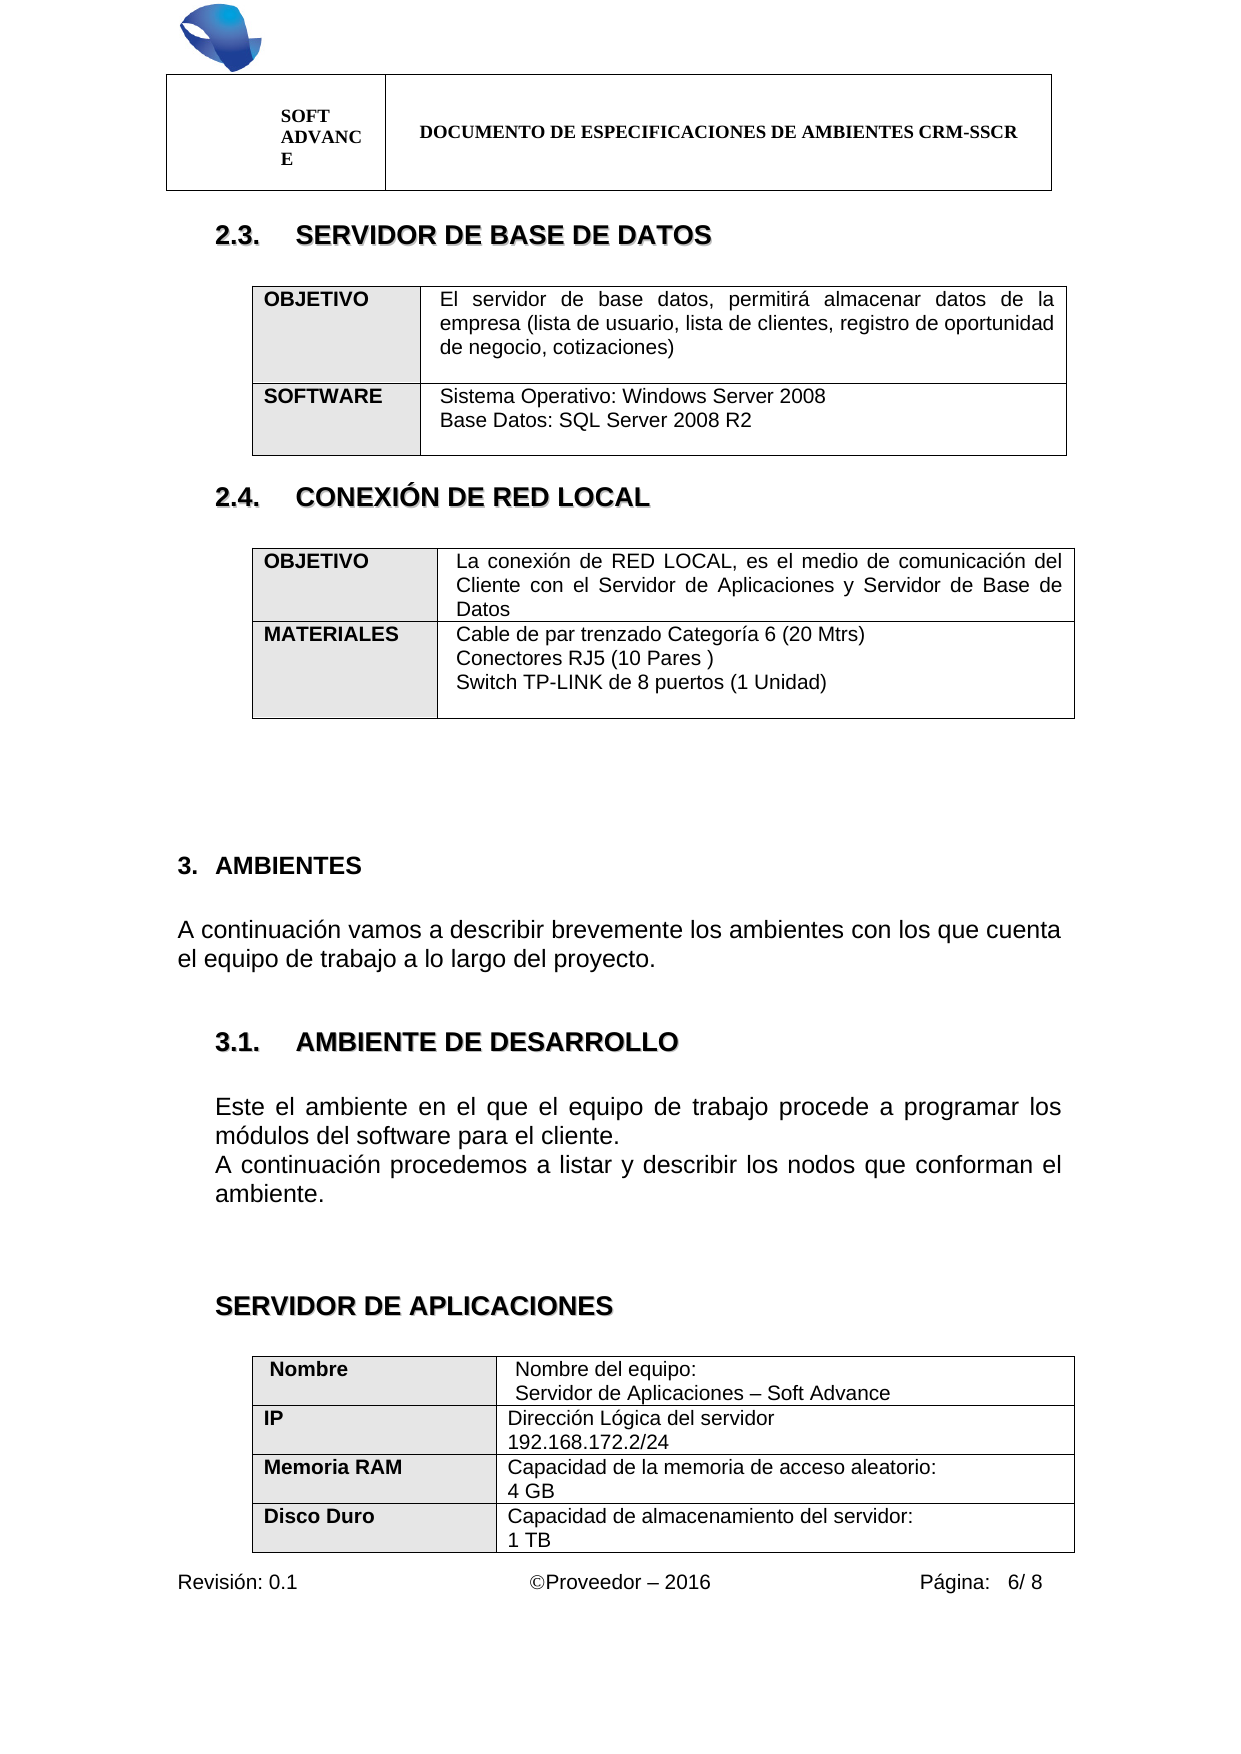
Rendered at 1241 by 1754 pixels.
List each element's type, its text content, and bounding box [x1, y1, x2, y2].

table_header OBJETIVO [253, 549, 437, 621]
table_header Nombre [253, 1357, 496, 1405]
table_header OBJETIVO [253, 287, 420, 382]
table_cell Sistema Operativo: Windows Server 2008 Base Datos: SQL Server 2008 R2 [421, 384, 1066, 455]
text SERVIDOR DE BASE DE DATOS [215, 219, 1063, 251]
table_header La conexión de RED LOCAL, es el medio de comunicación del Cliente con el Servidor de Aplicaciones y Servidor de Base de Datos [438, 549, 1074, 621]
text Este el ambiente en el que el equipo de trabajo procede a programar los módulos del software para el cliente. [215, 1092, 1063, 1150]
table_cell Disco Duro [253, 1504, 496, 1552]
table_header Nombre del equipo: Servidor de Aplicaciones – Soft Advance [497, 1357, 1074, 1405]
text A continuación vamos a describir brevemente los ambientes con los que cuenta el equipo de trabajo a lo largo del proyecto. [177, 915, 1063, 972]
text AMBIENTES [177, 851, 1063, 880]
table_cell Memoria RAM [253, 1455, 496, 1503]
table_header El servidor de base datos, permitirá almacenar datos de la empresa (lista de usuario, lista de clientes, registro de oportunidad de negocio, cotizaciones) [421, 287, 1066, 382]
list SERVIDOR DE APLICACIONES [215, 1290, 1063, 1321]
table_cell Cable de par trenzado Categoría 6 (20 Mtrs) Conectores RJ5 (10 Pares ) Switch TP-LINK de 8 puertos (1 Unidad) [438, 622, 1074, 717]
text AMBIENTE DE DESARROLLO [215, 1026, 1063, 1057]
table_cell SOFTWARE [253, 384, 420, 455]
table_cell IP [253, 1406, 496, 1454]
picture [175, 0, 269, 74]
table_cell Capacidad de almacenamiento del servidor: 1 TB [497, 1504, 1074, 1552]
text A continuación procedemos a listar y describir los nodos que conforman el ambiente. [215, 1150, 1063, 1207]
table_cell MATERIALES [253, 622, 437, 717]
table_cell Capacidad de la memoria de acceso aleatorio: 4 GB [497, 1455, 1074, 1503]
text CONEXIÓN DE RED LOCAL [215, 481, 1063, 513]
table_cell Dirección Lógica del servidor 192.168.172.2/24 [497, 1406, 1074, 1454]
